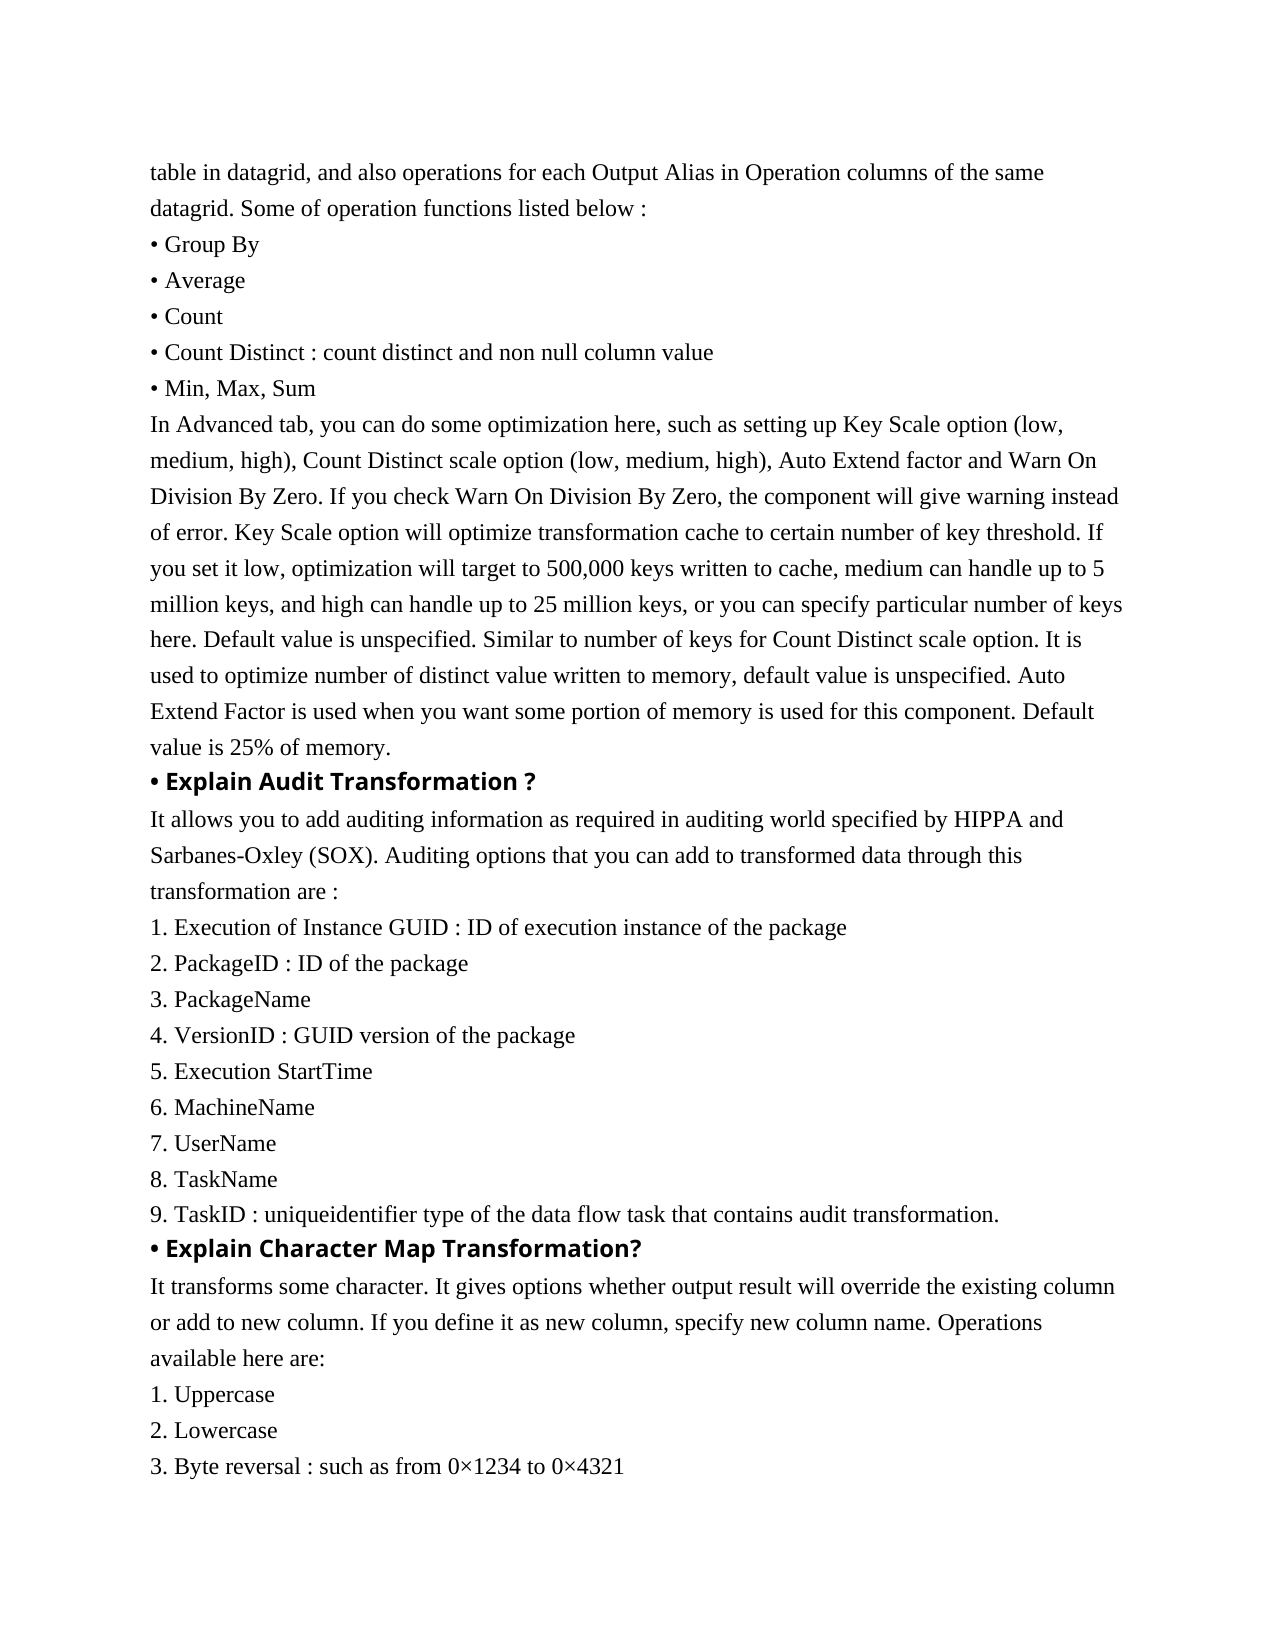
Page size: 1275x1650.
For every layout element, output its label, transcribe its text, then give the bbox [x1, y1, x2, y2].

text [150, 1228, 1125, 1480]
text • Explain Audit Transformation ? It allows you to add auditing information as required in auditing world specified by HIPPA and Sarbanes-Oxley (SOX). Auditing options that you can add to transformed data through this transformation are : 1. Execution of Instance GUID : ID of execution instance of the package 2. PackageID : ID of the package 3. PackageName 4. VersionID : GUID version of the package 5. Execution StartTime 6. MachineName 7. UserName 8. TaskName 9. TaskID : uniqueidentifier type of the data flow task that contains audit transformation. [150, 761, 1125, 1228]
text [150, 150, 1125, 761]
